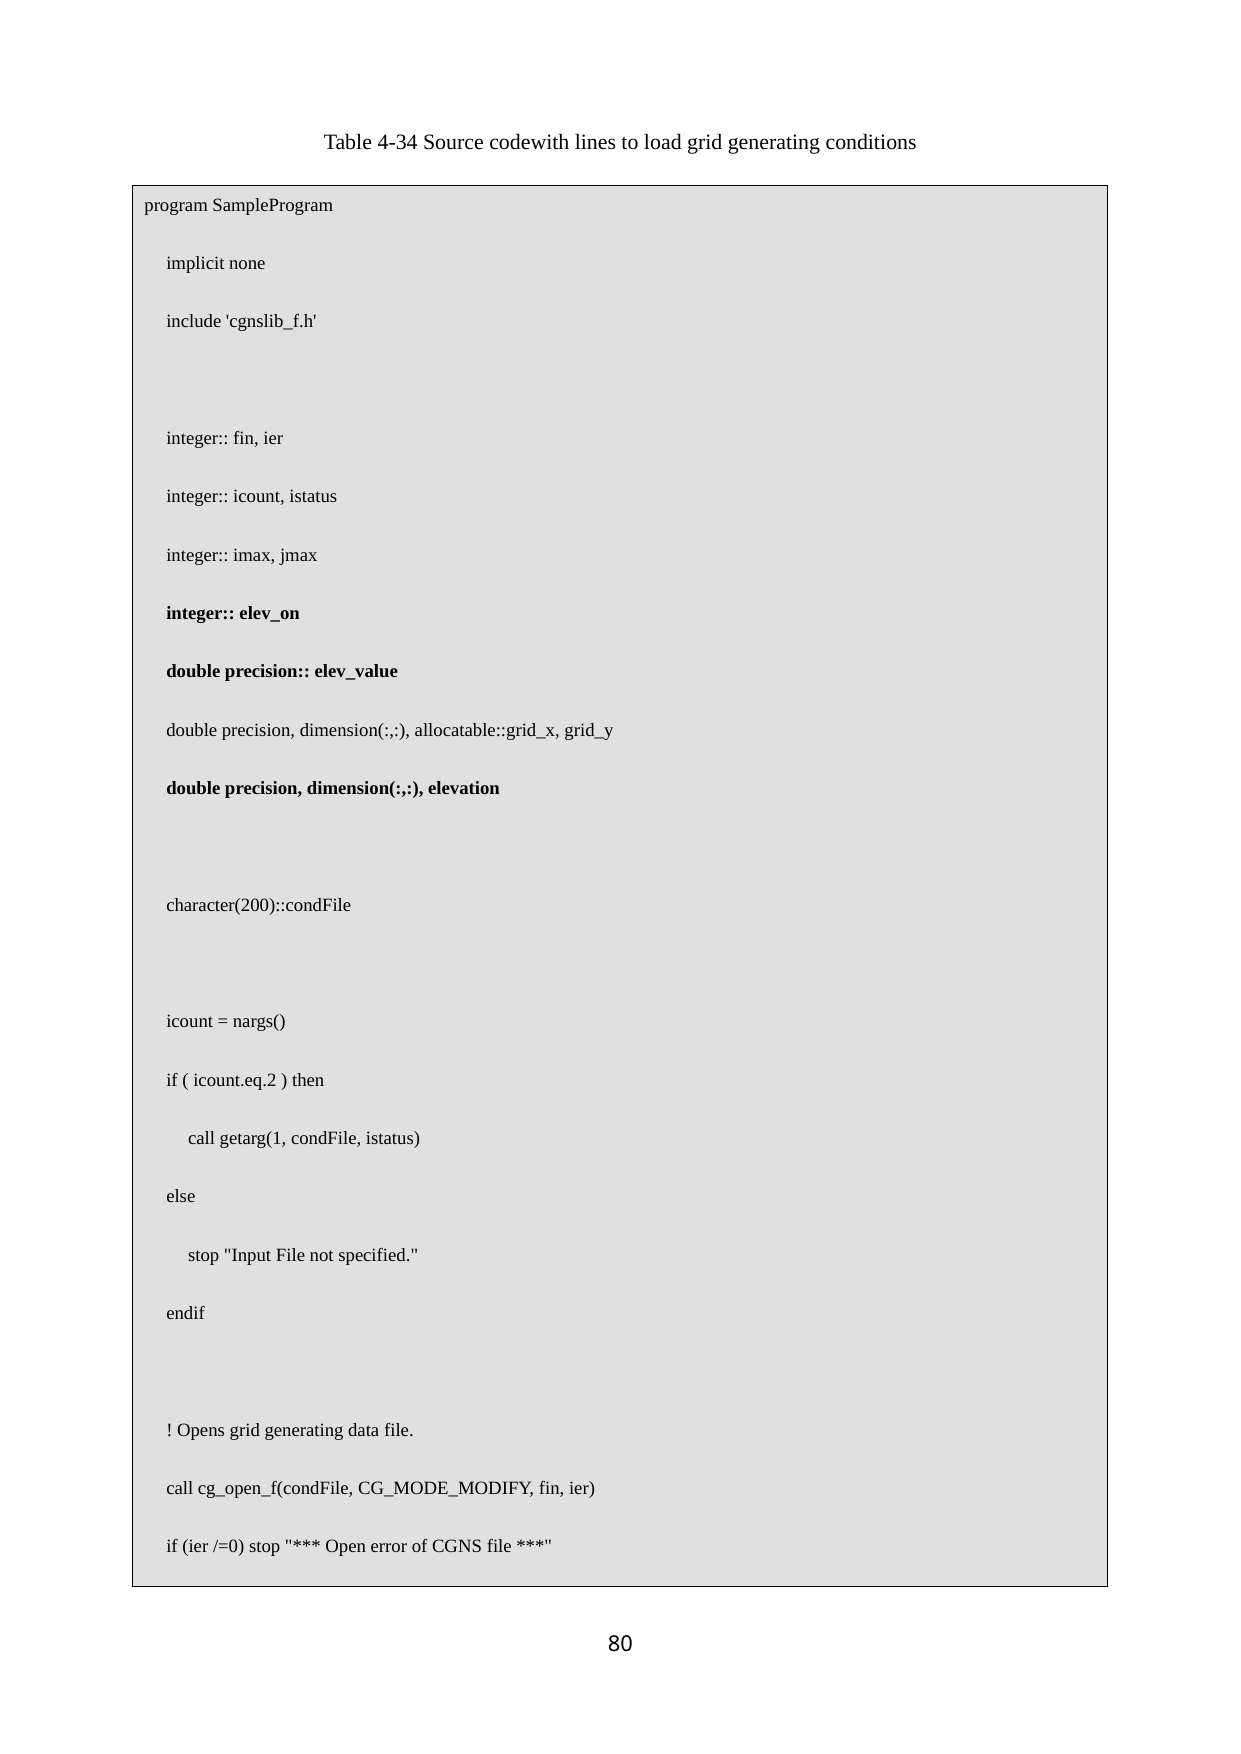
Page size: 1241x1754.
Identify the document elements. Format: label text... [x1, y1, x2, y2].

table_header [133, 186, 1107, 1586]
